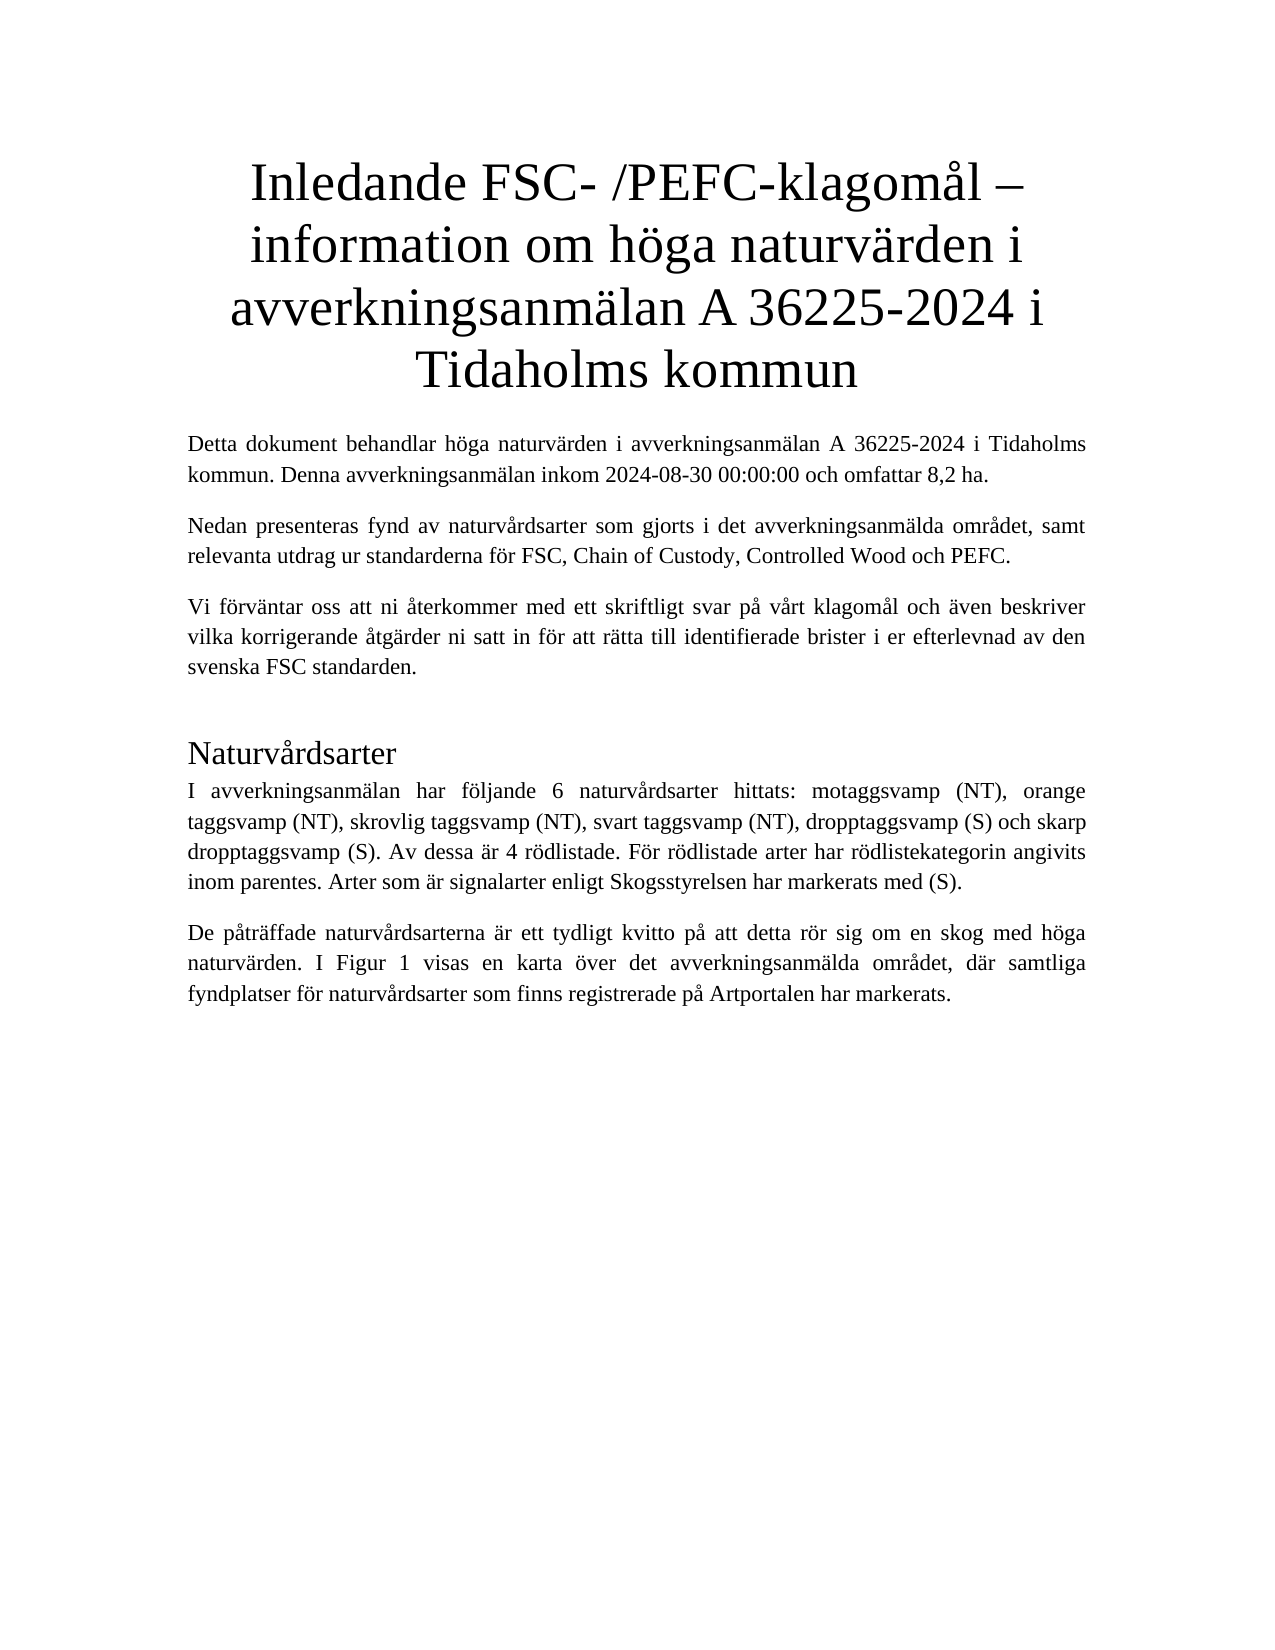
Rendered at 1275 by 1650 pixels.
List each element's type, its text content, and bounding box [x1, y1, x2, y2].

text I avverkningsanmälan har följande 6 naturvårdsarter hittats: motaggsvamp (NT), orange taggsvamp (NT), skrovlig taggsvamp (NT), svart taggsvamp (NT), dropptaggsvamp (S) och skarp dropptaggsvamp (S). Av dessa är 4 rödlistade. För rödlistade arter har rödlistekategorin angivits inom parentes. Arter som är signalarter enligt Skogsstyrelsen har markerats med (S). [187, 778, 1087, 894]
text Nedan presenteras fynd av naturvårdsarter som gjorts i det avverkningsanmälda området, samt relevanta utdrag ur standarderna för FSC, Chain of Custody, Controlled Wood och PEFC. [187, 512, 1087, 568]
subtitle Naturvårdsarter [187, 733, 1087, 772]
text Detta dokument behandlar höga naturvärden i avverkningsanmälan A 36225-2024 i Tidaholms kommun. Denna avverkningsanmälan inkom 2024-08-30 00:00:00 och omfattar 8,2 ha. [187, 430, 1087, 487]
text De påträffade naturvårdsarterna är ett tydligt kvitto på att detta rör sig om en skog med höga naturvärden. I Figur 1 visas en karta över det avverkningsanmälda området, där samtliga fyndplatser för naturvårdsarter som finns registrerade på Artportalen har markerats. [187, 919, 1087, 1006]
title Inledande FSC- /PEFC-klagomål – information om höga naturvärden i avverkningsanmälan A 36225-2024 i Tidaholms kommun [187, 150, 1087, 399]
text Vi förväntar oss att ni återkommer med ett skriftligt svar på vårt klagomål och även beskriver vilka korrigerande åtgärder ni satt in för att rätta till identifierade brister i er efterlevnad av den svenska FSC standarden. [187, 593, 1087, 680]
